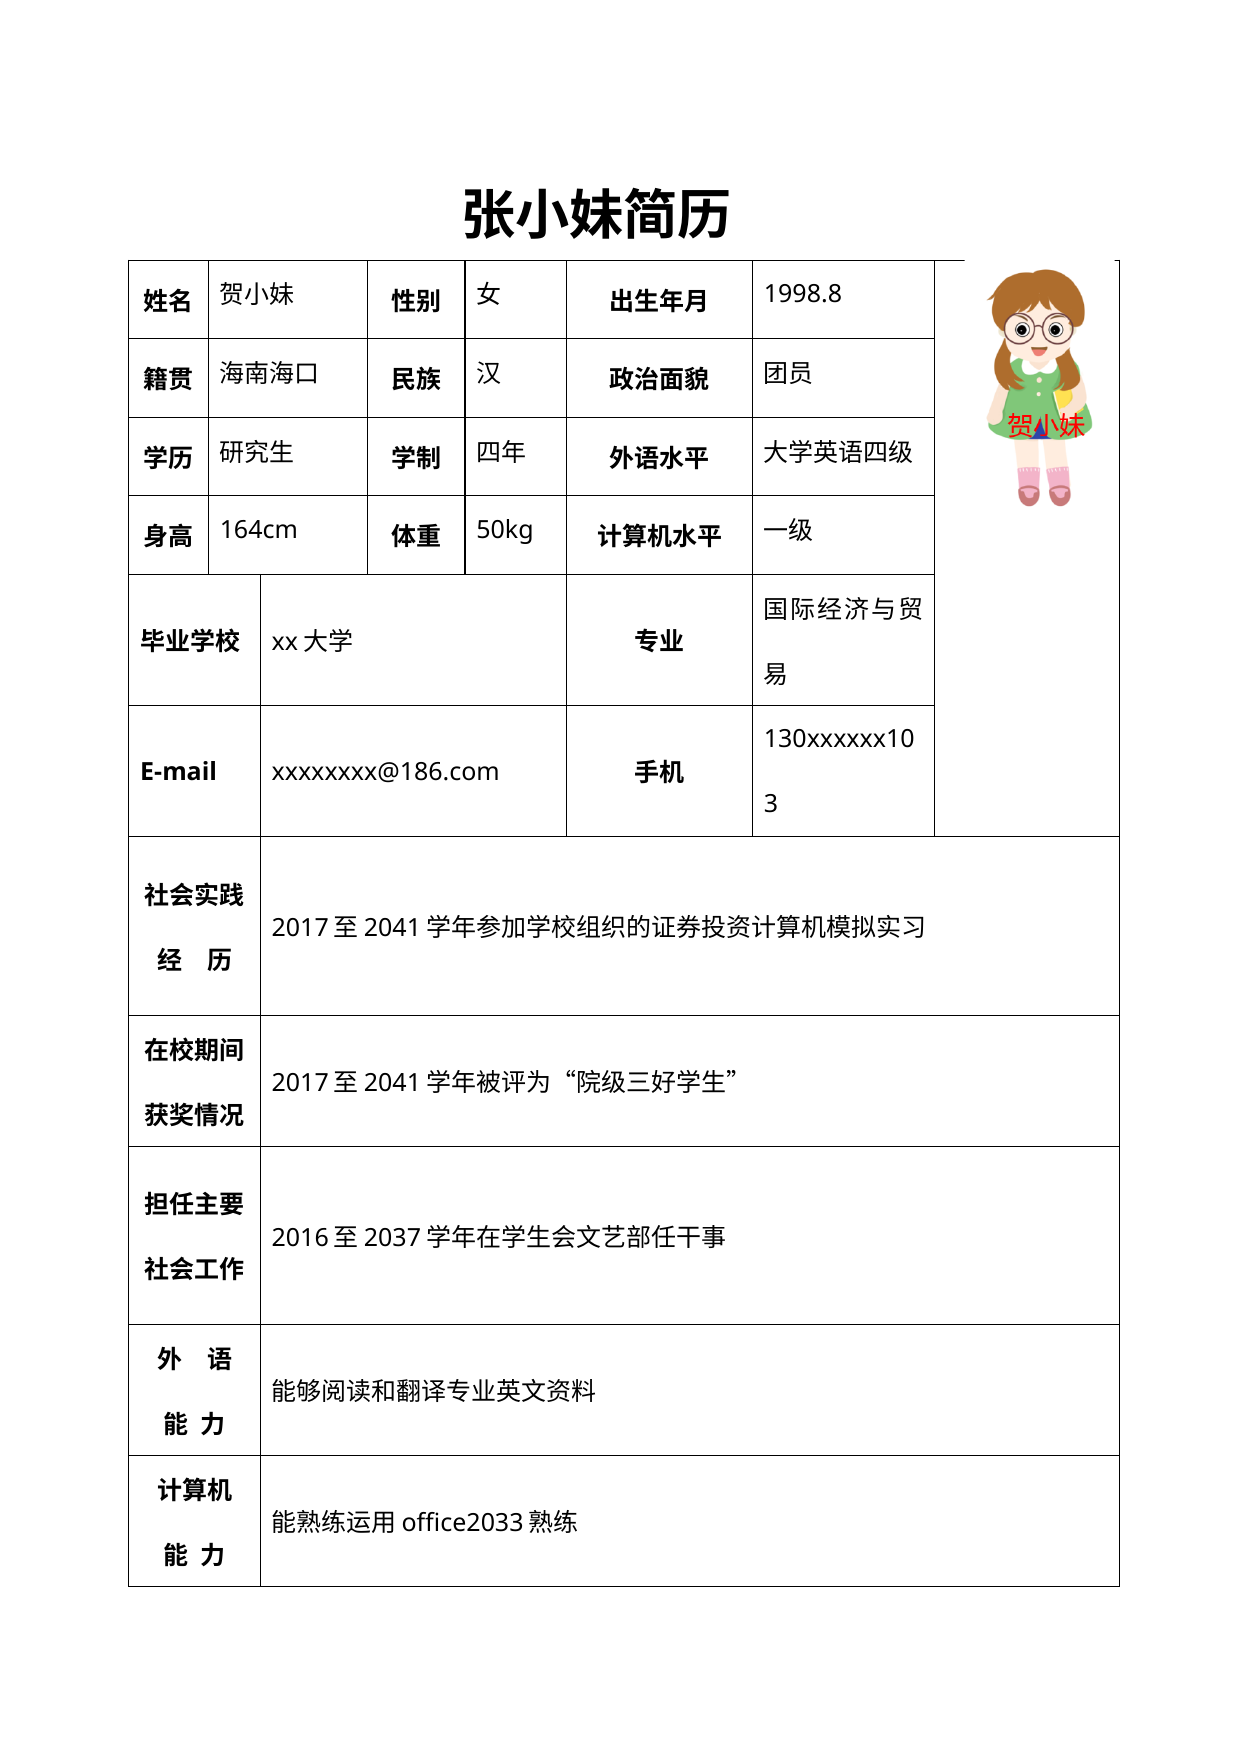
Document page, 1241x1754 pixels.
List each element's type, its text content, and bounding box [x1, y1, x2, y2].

table_cell xx大学 [261, 575, 566, 705]
table_cell 计算机 能 力 [129, 1456, 260, 1586]
table_header 女 [466, 261, 566, 338]
table_header 贺小妹 [209, 261, 367, 338]
table_cell 国际经济与贸易 [753, 575, 934, 705]
table_cell 学制 [368, 418, 464, 495]
table_cell 130xxxxxx103 [753, 706, 934, 836]
table_cell 手机 [567, 706, 752, 836]
table_cell E-mail [129, 706, 260, 836]
table_cell 计算机水平 [567, 496, 752, 574]
table_header 1998.8 [753, 261, 934, 338]
table_cell 学历 [129, 418, 208, 495]
table_cell 海南海口 [209, 339, 367, 417]
table_cell 2016至2037学年在学生会文艺部任干事 [261, 1147, 1119, 1324]
table_header 姓名 [129, 261, 208, 338]
table_cell 四年 [466, 418, 566, 495]
table_cell 团员 [753, 339, 934, 417]
table_header 性别 [368, 261, 464, 338]
table_header 出生年月 [567, 261, 752, 338]
table_cell 身高 [129, 496, 208, 574]
table_cell xxxxxxxx@186.com [261, 706, 566, 836]
table_cell 政治面貌 [567, 339, 752, 417]
table_cell 大学英语四级 [753, 418, 934, 495]
picture [964, 260, 1115, 515]
table_cell 社会实践经 历 [129, 837, 260, 1015]
table_cell 50kg [466, 496, 566, 574]
table_cell 外 语 能 力 [129, 1325, 260, 1455]
table_cell 外语水平 [567, 418, 752, 495]
table_cell 164cm [209, 496, 367, 574]
table_cell 担任主要社会工作 [129, 1147, 260, 1324]
table_cell 在校期间获奖情况 [129, 1016, 260, 1146]
table_cell 专业 [567, 575, 752, 705]
table_cell 籍贯 [129, 339, 208, 417]
table_cell 一级 [753, 496, 934, 574]
table_cell 汉 [466, 339, 566, 417]
table_cell 能熟练运用office2033熟练 [261, 1456, 1119, 1586]
text 张小妹简历 [140, 162, 1053, 259]
table_cell 2017至2041学年被评为“院级三好学生” [261, 1016, 1119, 1146]
table_cell 研究生 [209, 418, 367, 495]
table_cell 毕业学校 [129, 575, 260, 705]
table_cell 民族 [368, 339, 464, 417]
table_header [935, 261, 1119, 836]
table_cell 体重 [368, 496, 464, 574]
table_cell 能够阅读和翻译专业英文资料 [261, 1325, 1119, 1455]
table_cell 2017至2041学年参加学校组织的证券投资计算机模拟实习 [261, 837, 1119, 1015]
